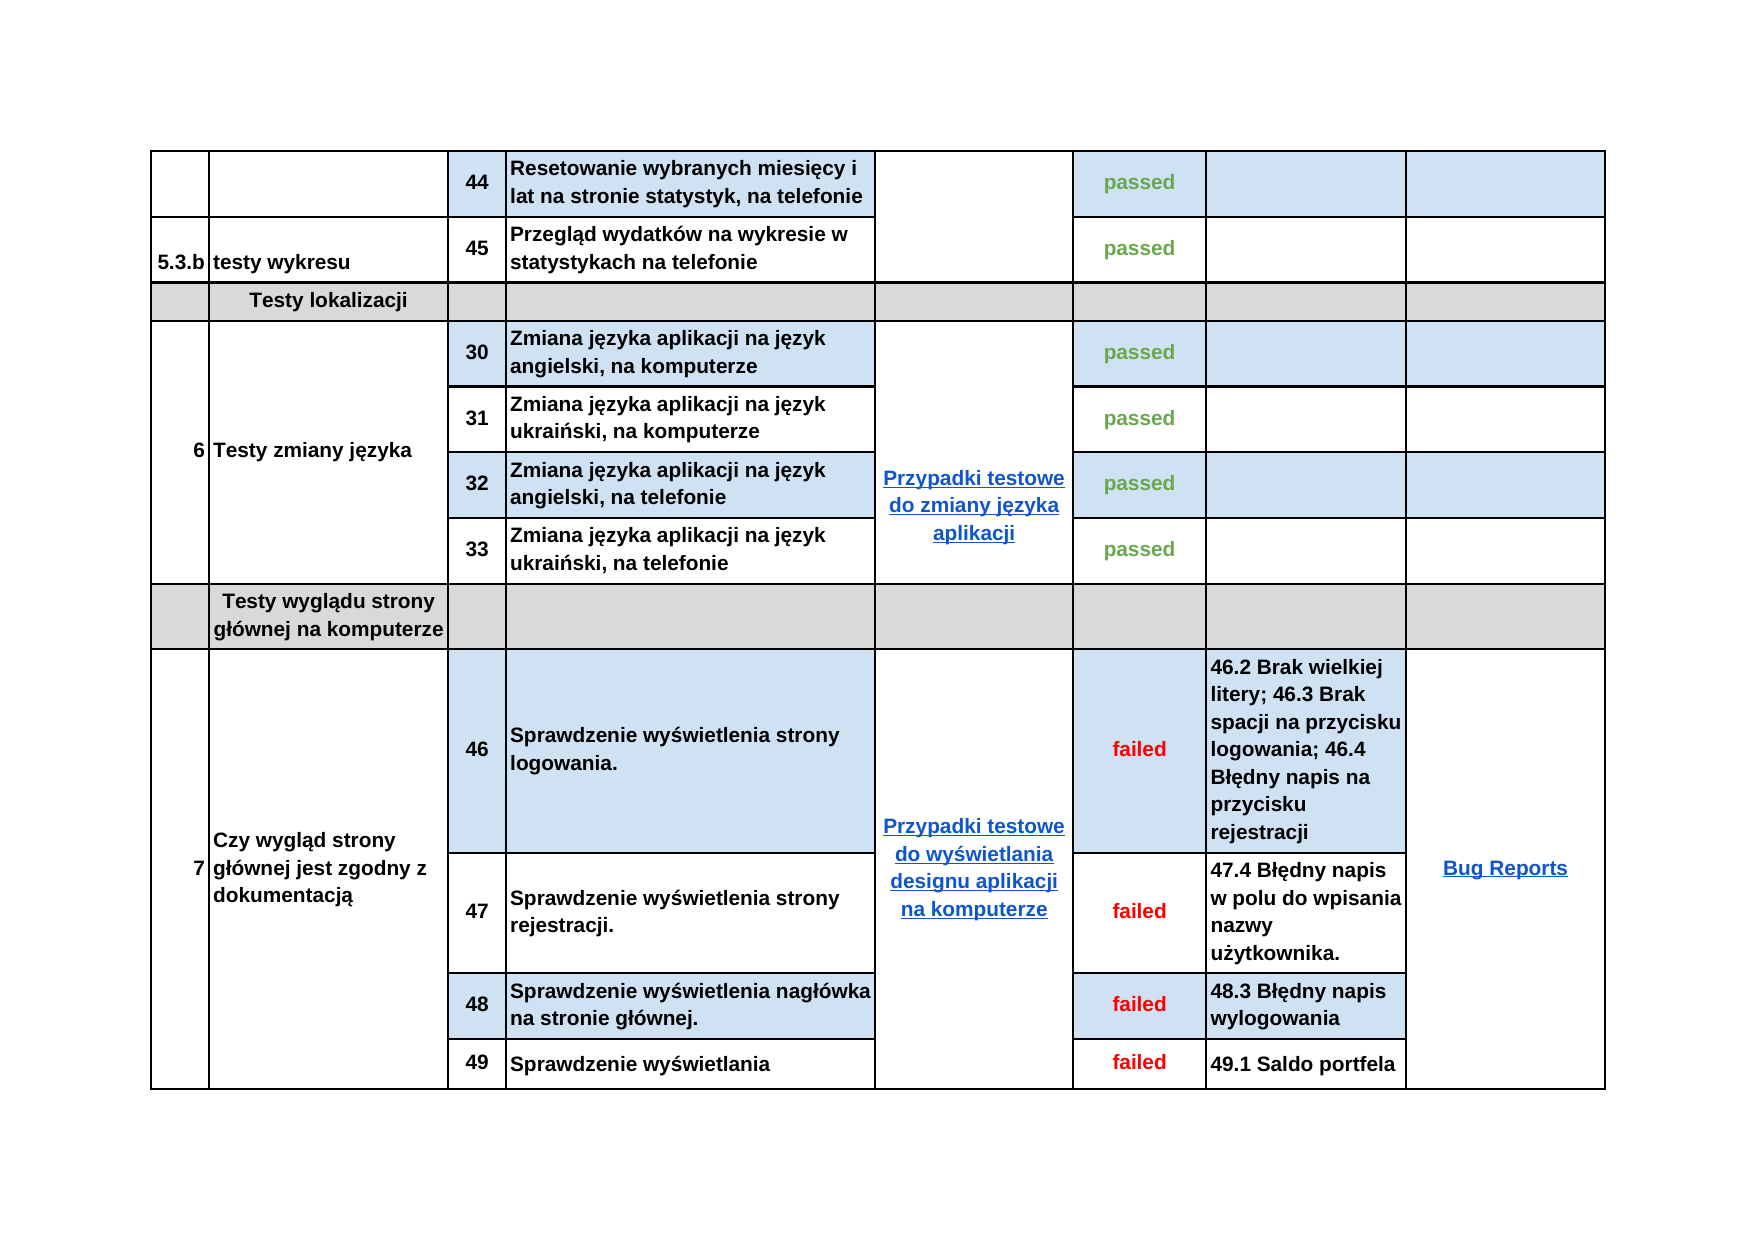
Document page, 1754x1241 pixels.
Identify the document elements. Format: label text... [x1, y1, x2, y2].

table_cell passed [1074, 519, 1205, 583]
table_cell Resetowanie wybranych miesięcy i lat na stronie statystyk, na telefonie [507, 152, 874, 216]
table_cell [1407, 519, 1604, 583]
table_cell [507, 585, 874, 648]
table_cell [1074, 284, 1205, 320]
table_cell testy wykresu [210, 218, 447, 281]
table_cell 46.2 Brak wielkiej litery; 46.3 Brak spacji na przycisku logowania; 46.4 Błędny napis na przycisku rejestracji [1207, 650, 1405, 852]
table_cell 47.4 Błędny napis w polu do wpisania nazwy użytkownika. [1207, 854, 1405, 972]
table_cell Zmiana języka aplikacji na język ukraiński, na telefonie [507, 519, 874, 583]
table_cell Sprawdzenie wyświetlenia nagłówka na stronie głównej. [507, 974, 874, 1038]
table_cell 48.3 Błędny napis wylogowania [1207, 974, 1405, 1038]
table_cell [1207, 388, 1405, 451]
table_cell [449, 284, 505, 320]
table_cell 47 [449, 854, 505, 972]
table_cell [1407, 585, 1604, 648]
table_cell 30 [449, 322, 505, 385]
table_cell [1207, 152, 1405, 216]
table_cell Testy lokalizacji [210, 284, 447, 320]
table_cell passed [1074, 322, 1205, 385]
table_cell [1407, 322, 1604, 385]
table_cell 7 [152, 650, 208, 1088]
table_cell [449, 585, 505, 648]
table_cell [152, 284, 208, 320]
table_cell 33 [449, 519, 505, 583]
table_cell 45 [449, 218, 505, 281]
table_cell [1407, 453, 1604, 517]
table_cell failed [1074, 854, 1205, 972]
table_cell 44 [449, 152, 505, 216]
table_cell failed [1074, 974, 1205, 1038]
table_cell Testy wyglądu strony głównej na komputerze [210, 585, 447, 648]
table_cell 5.3.b [152, 218, 208, 281]
table_cell failed [1074, 650, 1205, 852]
table_cell passed [1074, 388, 1205, 451]
table_cell Bug Reports [1407, 650, 1604, 1088]
table_cell failed [1074, 1040, 1205, 1088]
table_cell [1407, 218, 1604, 281]
table_cell [876, 284, 1072, 320]
table_cell [507, 284, 874, 320]
table_cell 48 [449, 974, 505, 1038]
table_cell passed [1074, 218, 1205, 281]
table_cell [876, 585, 1072, 648]
table_cell [1207, 218, 1405, 281]
table_cell passed [1074, 453, 1205, 517]
table_cell [1407, 284, 1604, 320]
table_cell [507, 1040, 874, 1088]
table_cell 6 [152, 322, 208, 583]
table_cell 32 [449, 453, 505, 517]
table_cell Sprawdzenie wyświetlenia strony rejestracji. [507, 854, 874, 972]
table_cell 49 [449, 1040, 505, 1088]
table_cell 31 [449, 388, 505, 451]
table_cell [1207, 322, 1405, 385]
table_cell Testy zmiany języka [210, 322, 447, 583]
table_cell Zmiana języka aplikacji na język ukraiński, na komputerze [507, 388, 874, 451]
table_cell Przypadki testowe do zmiany języka aplikacji [876, 322, 1072, 583]
table_cell [1207, 585, 1405, 648]
table_cell Zmiana języka aplikacji na język angielski, na telefonie [507, 453, 874, 517]
table_cell Sprawdzenie wyświetlenia strony logowania. [507, 650, 874, 852]
table_cell [1407, 388, 1604, 451]
table_cell Przegląd wydatków na wykresie w statystykach na telefonie [507, 218, 874, 281]
table_cell Przypadki testowe do wyświetlania designu aplikacji na komputerze [876, 650, 1072, 1088]
table_cell passed [1074, 152, 1205, 216]
table_cell 46 [449, 650, 505, 852]
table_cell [1207, 1040, 1405, 1088]
table_cell Czy wygląd strony głównej jest zgodny z dokumentacją [210, 650, 447, 1088]
table_cell [1207, 453, 1405, 517]
table_cell Zmiana języka aplikacji na język angielski, na komputerze [507, 322, 874, 385]
table_cell [1407, 152, 1604, 216]
table_cell [1074, 585, 1205, 648]
table_cell [152, 585, 208, 648]
table_cell [1207, 519, 1405, 583]
table_cell [1207, 284, 1405, 320]
